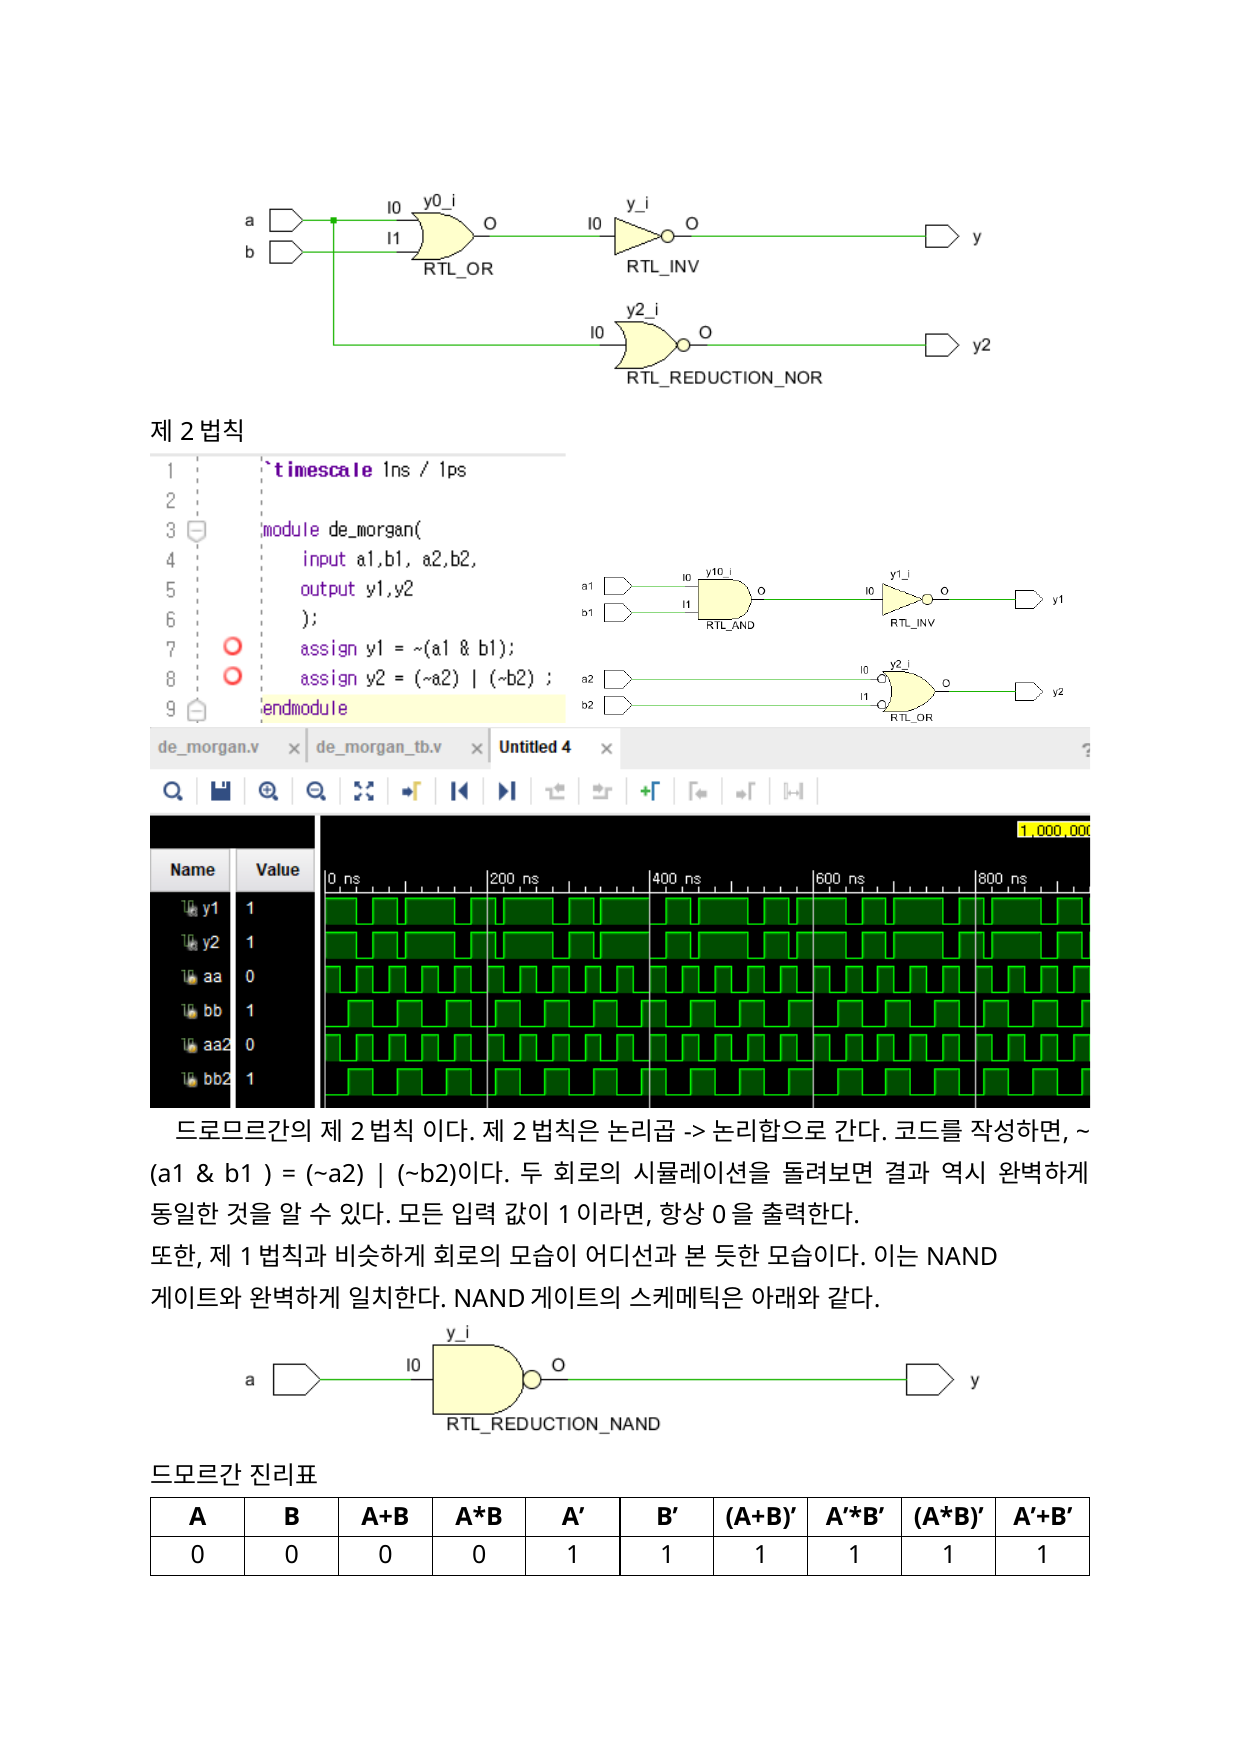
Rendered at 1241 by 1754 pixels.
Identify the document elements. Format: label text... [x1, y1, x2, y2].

table_header A’*B’ [808, 1498, 901, 1536]
table_cell 1 [996, 1537, 1089, 1574]
table_header A’ [526, 1498, 619, 1536]
table_cell 1 [808, 1537, 901, 1574]
table_header B [245, 1498, 338, 1536]
picture [223, 177, 1017, 407]
table_header A*B [433, 1498, 525, 1536]
picture [150, 727, 1091, 1108]
table_cell 0 [151, 1537, 244, 1574]
table_header (A+B)’ [714, 1498, 807, 1536]
table_header A [151, 1498, 244, 1536]
text 제 2법칙 [150, 411, 1090, 447]
table_header A’+B’ [996, 1498, 1089, 1536]
text 드모르간 진리표 [150, 1456, 1090, 1492]
table_cell 1 [526, 1537, 619, 1574]
picture [244, 1319, 996, 1452]
picture [150, 452, 1083, 723]
text 또한, 제 1법칙과 비슷하게 회로의 모습이 어디선과 본 듯한 모습이다. 이는 NAND 게이트와 완벽하게 일치한다. NAND게이트의 스케메틱은 아래와 같다. [150, 1236, 1090, 1314]
table_header B’ [621, 1498, 713, 1536]
table_cell 0 [245, 1537, 338, 1574]
table_header (A*B)’ [902, 1498, 995, 1536]
text 드로므르간의 제 2법칙 이다. 제 2법칙은 논리곱 -> 논리합으로 간다. 코드를 작성하면, ~(a1 & b1 ) = (~a2) | (~b2)이다. 두 회로의 시뮬레이션을 돌려보면 결과 역시 완벽하게 동일한 것을 알 수 있다. 모든 입력 값이 1이라면, 항상 0을 출력한다. [150, 1111, 1090, 1231]
table_cell 1 [714, 1537, 807, 1574]
table_cell 0 [433, 1537, 525, 1574]
table_header A+B [339, 1498, 432, 1536]
table_cell 0 [339, 1537, 432, 1574]
table_cell 1 [621, 1537, 713, 1574]
table_cell 1 [902, 1537, 995, 1574]
